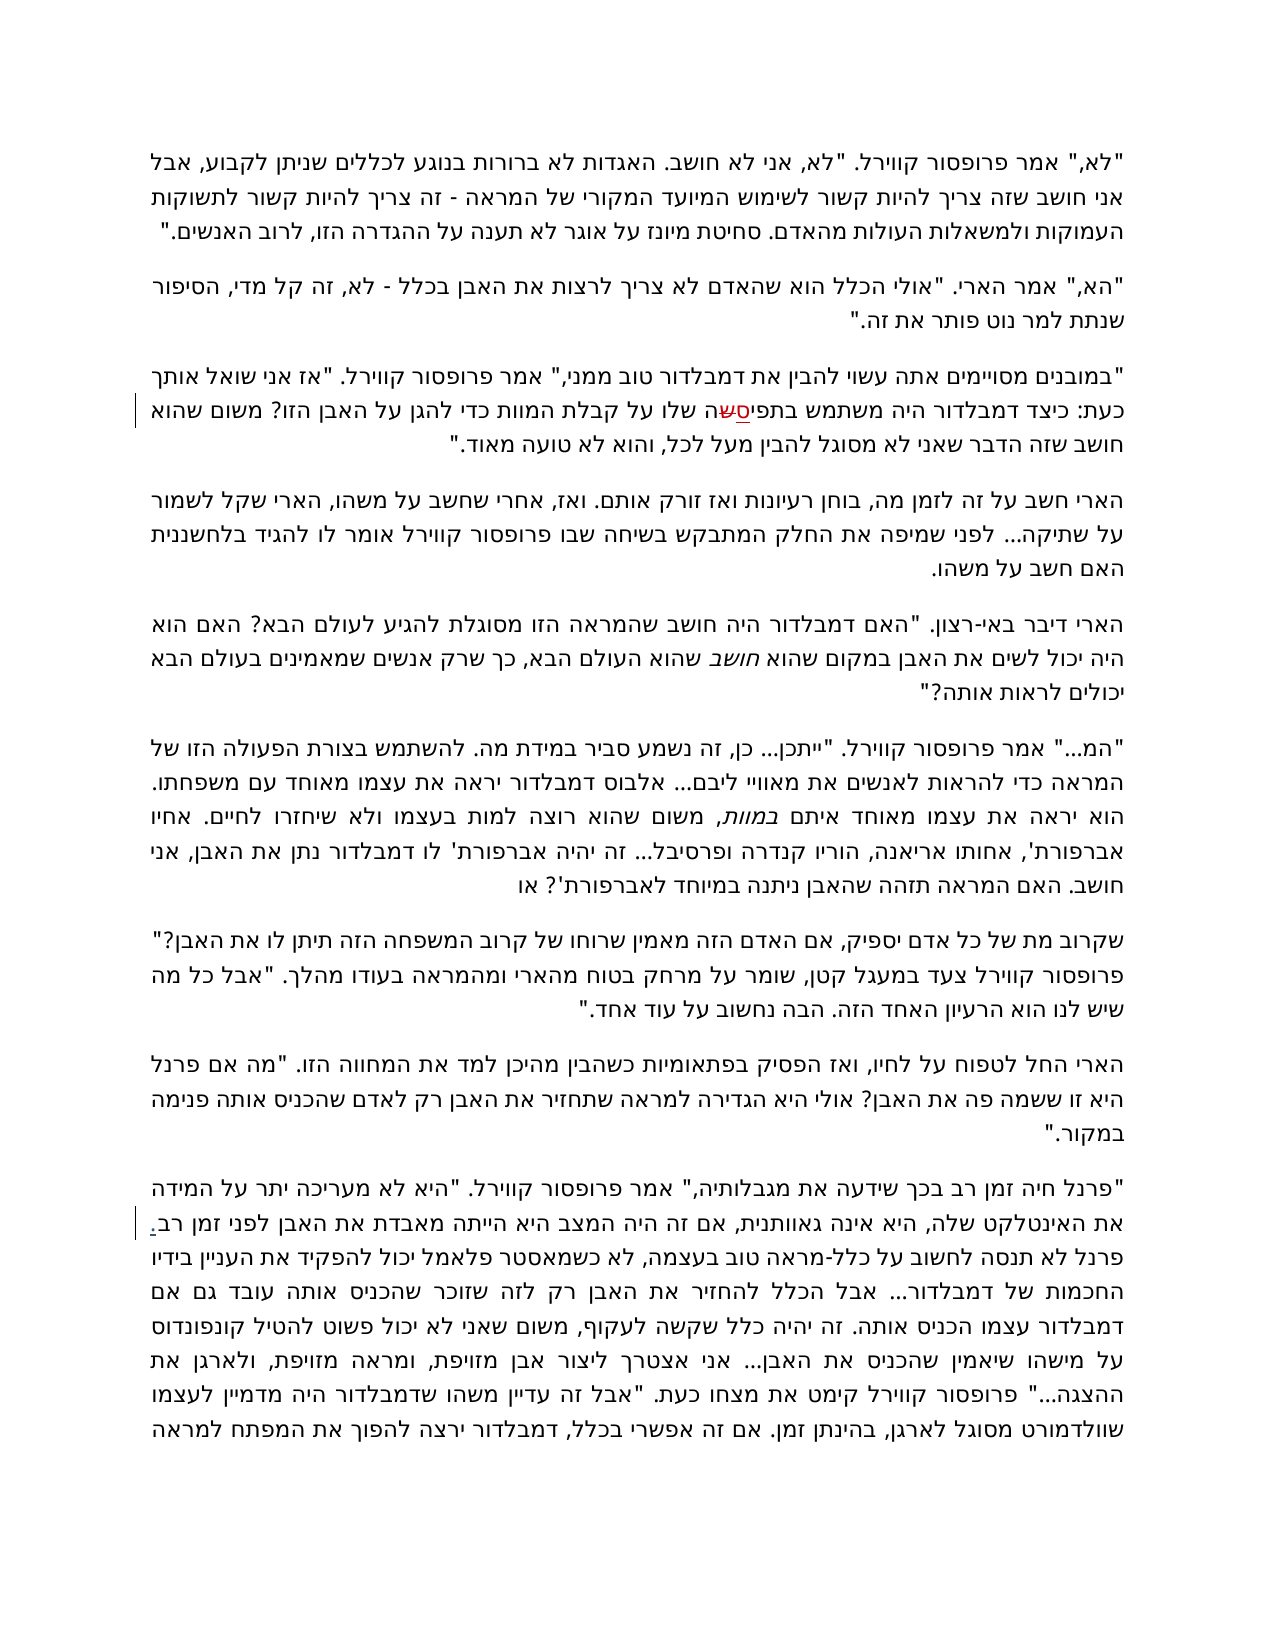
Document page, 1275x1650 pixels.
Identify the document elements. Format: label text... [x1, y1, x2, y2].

text הארי חשב על זה לזמן מה, בוחן רעיונות ואז זורק אותם. ואז, אחרי שחשב על משהו, הארי שקל לשמור על שתיקה… לפני שמיפה את החלק המתבקש בשיחה שבו פרופסור קווירל אומר לו להגיד בלחשננית האם חשב על משהו. [150, 487, 1125, 586]
text "הא," אמר הארי. "אולי הכלל הוא שהאדם לא צריך לרצות את האבן בכלל - לא, זה קל מדי, הסיפור שנתת למר נוט פותר את זה." [150, 274, 1125, 338]
text שקרוב מת של כל אדם יספיק, אם האדם הזה מאמין שרוחו של קרוב המשפחה הזה תיתן לו את האבן?" פרופסור קווירל צעד במעגל קטן, שומר על מרחק בטוח מהארי ומהמראה בעודו מהלך. "אבל כל מה שיש לנו הוא הרעיון האחד הזה. הבה נחשוב על עוד אחד." [150, 928, 1125, 1027]
text "במובנים מסויימים אתה עשוי להבין את דמבלדור טוב ממני," אמר פרופסור קווירל. "אז אני שואל אותך כעת: כיצד דמבלדור היה משתמש בתפיה שלו על קבלת המוות כדי להגן על האבן הזו? משום שהוא חושב שזה הדבר שאני לא מסוגל להבין מעל לכל, והוא לא טועה מאוד." [150, 363, 1125, 462]
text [150, 1176, 1125, 1447]
text הארי החל לטפוח על לחיו, ואז הפסיק בפתאומיות כשהבין מהיכן למד את המחווה הזו. "מה אם פרנל היא זו ששמה פה את האבן? אולי היא הגדירה למראה שתחזיר את האבן רק לאדם שהכניס אותה פנימה במקור." [150, 1052, 1125, 1151]
text "לא," אמר פרופסור קווירל. "לא, אני לא חושב. האגדות לא ברורות בנוגע לכללים שניתן לקבוע, אבל אני חושב שזה צריך להיות קשור לשימוש המיועד המקורי של המראה - זה צריך להיות קשור לתשוקות העמוקות ולמשאלות העולות מהאדם. סחיטת מיונז על אוגר לא תענה על ההגדרה הזו, לרוב האנשים." [150, 150, 1125, 249]
text הארי דיבר באי-רצון. "האם דמבלדור היה חושב שהמראה הזו מסוגלת להגיע לעולם הבא? האם הוא היה יכול לשים את האבן במקום שהוא חושב שהוא העולם הבא, כך שרק אנשים שמאמינים בעולם הבא יכולים לראות אותה?" [150, 611, 1125, 710]
text "המ…" אמר פרופסור קווירל. "ייתכן… כן, זה נשמע סביר במידת מה. להשתמש בצורת הפעולה הזו של המראה כדי להראות לאנשים את מאוויי ליבם… אלבוס דמבלדור יראה את עצמו מאוחד עם משפחתו. הוא יראה את עצמו מאוחד איתם במוות, משום שהוא רוצה למות בעצמו ולא שיחזרו לחיים. אחיו אברפורת', אחותו אריאנה, הוריו קנדרה ופרסיבל… זה יהיה אברפורת' לו דמבלדור נתן את האבן, אני חושב. האם המראה תזהה שהאבן ניתנה במיוחד לאברפורת'? או [150, 735, 1125, 903]
